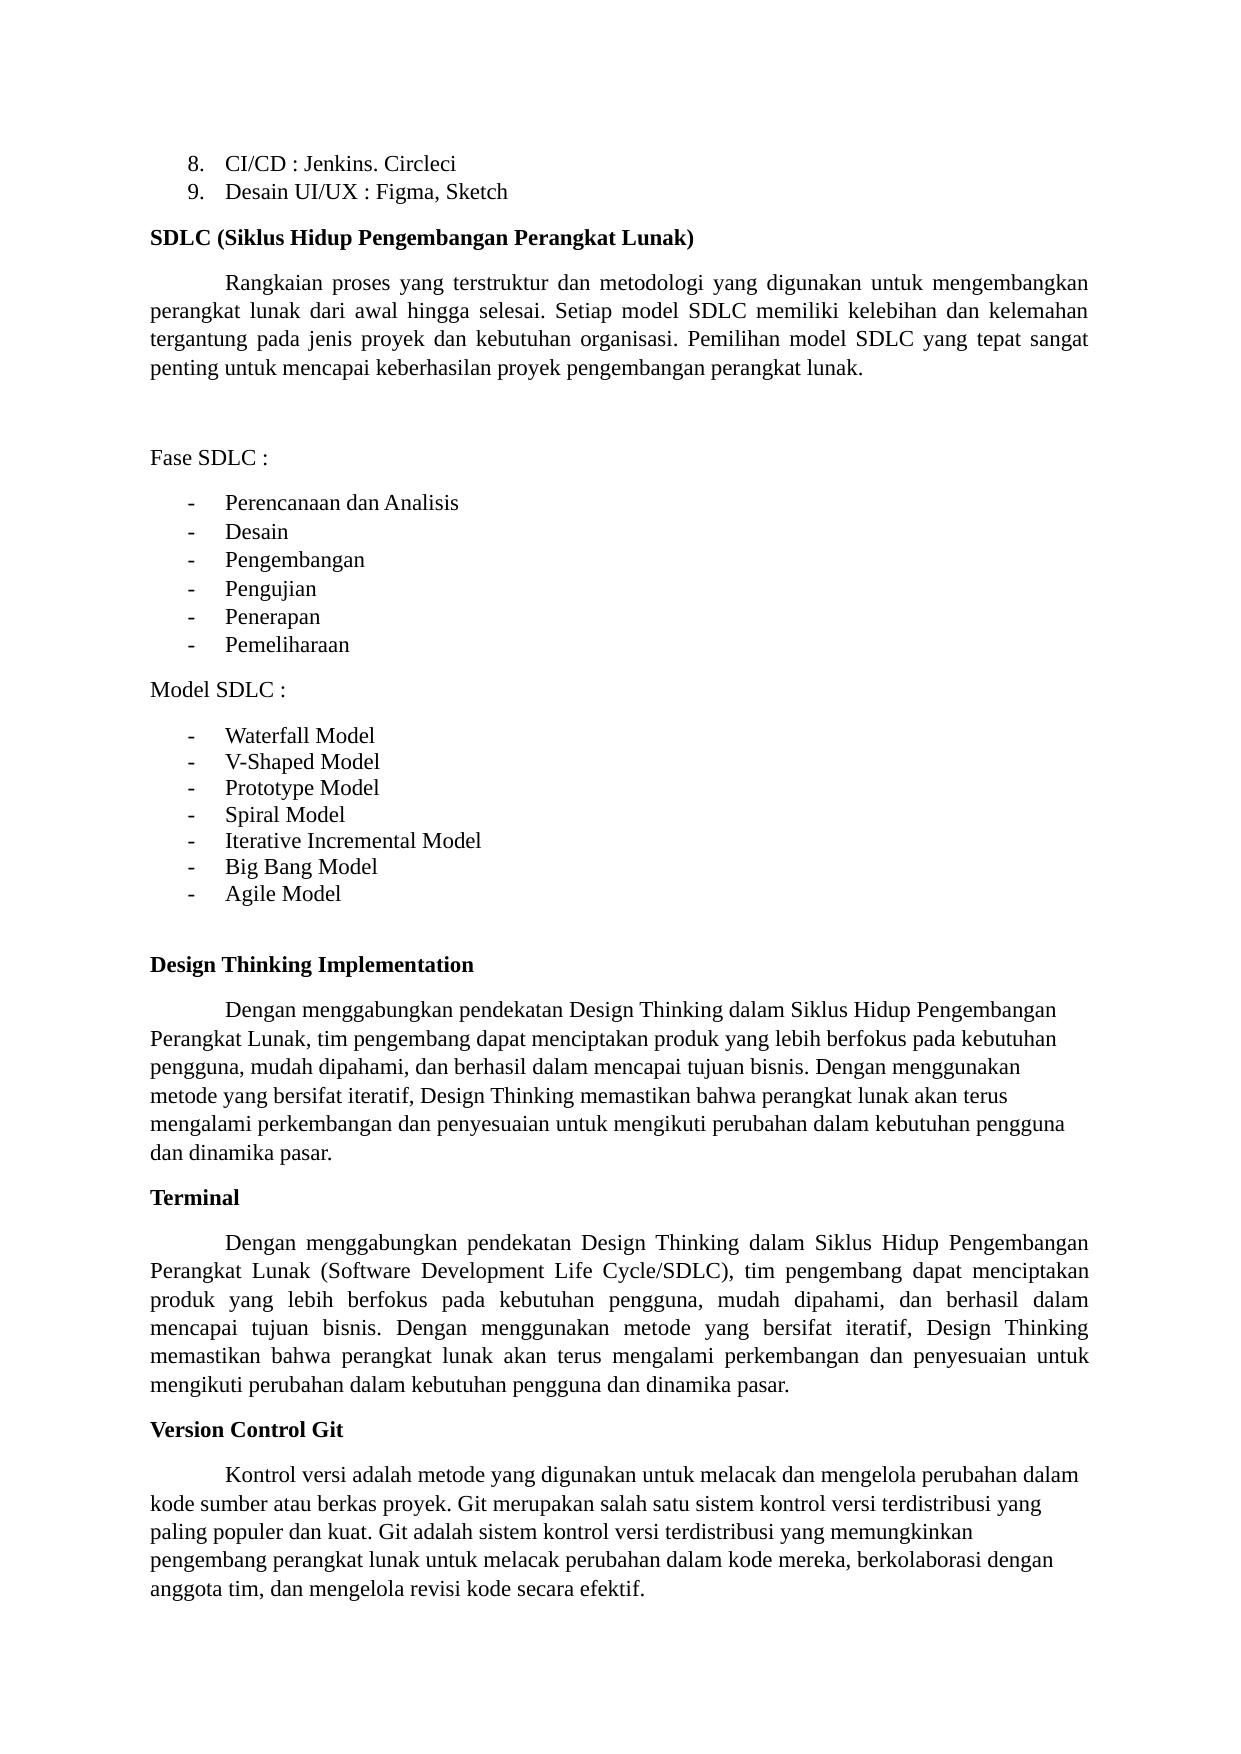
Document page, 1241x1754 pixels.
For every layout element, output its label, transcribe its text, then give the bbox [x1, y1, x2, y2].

text Design Thinking Implementation [150, 951, 1090, 978]
list Pengujian [187, 574, 1090, 601]
list Pemeliharaan [187, 631, 1090, 658]
text Model SDLC : [150, 677, 1090, 703]
list Penerapan [187, 603, 1090, 629]
text Dengan menggabungkan pendekatan Design Thinking dalam Siklus Hidup Pengembangan Perangkat Lunak (Software Development Life Cycle/SDLC), tim pengembang dapat menciptakan produk yang lebih berfokus pada kebutuhan pengguna, mudah dipahami, dan berhasil dalam mencapai tujuan bisnis. Dengan menggunakan metode yang bersifat iteratif, Design Thinking memastikan bahwa perangkat lunak akan terus mengalami perkembangan dan penyesuaian untuk mengikuti perubahan dalam kebutuhan pengguna dan dinamika pasar. [150, 1229, 1090, 1397]
list V-Shaped Model [187, 748, 1090, 774]
list Spiral Model [187, 801, 1090, 827]
text Dengan menggabungkan pendekatan Design Thinking dalam Siklus Hidup Pengembangan Perangkat Lunak, tim pengembang dapat menciptakan produk yang lebih berfokus pada kebutuhan pengguna, mudah dipahami, dan berhasil dalam mencapai tujuan bisnis. Dengan menggunakan metode yang bersifat iteratif, Design Thinking memastikan bahwa perangkat lunak akan terus mengalami perkembangan dan penyesuaian untuk mengikuti perubahan dalam kebutuhan pengguna dan dinamika pasar. [150, 996, 1090, 1165]
list Prototype Model [187, 774, 1090, 801]
text Fase SDLC : [150, 444, 1090, 471]
text SDLC (Siklus Hidup Pengembangan Perangkat Lunak) [150, 223, 1090, 250]
text Version Control Git [150, 1416, 1090, 1442]
text Terminal [150, 1184, 1090, 1210]
list Iterative Incremental Model [187, 827, 1090, 853]
list Perencanaan dan Analisis [187, 489, 1090, 516]
list Desain [187, 518, 1090, 544]
list Big Bang Model [187, 853, 1090, 880]
list Agile Model [187, 880, 1090, 906]
list Pengembangan [187, 546, 1090, 572]
list Waterfall Model [187, 722, 1090, 748]
list CI/CD : Jenkins. Circleci [187, 150, 1090, 176]
list Desain UI/UX : Figma, Sketch [187, 178, 1090, 205]
text Rangkaian proses yang terstruktur dan metodologi yang digunakan untuk mengembangkan perangkat lunak dari awal hingga selesai. Setiap model SDLC memiliki kelebihan dan kelemahan tergantung pada jenis proyek dan kebutuhan organisasi. Pemilihan model SDLC yang tepat sangat penting untuk mencapai keberhasilan proyek pengembangan perangkat lunak. [150, 269, 1090, 380]
text Kontrol versi adalah metode yang digunakan untuk melacak dan mengelola perubahan dalam kode sumber atau berkas proyek. Git merupakan salah satu sistem kontrol versi terdistribusi yang paling populer dan kuat. Git adalah sistem kontrol versi terdistribusi yang memungkinkan pengembang perangkat lunak untuk melacak perubahan dalam kode mereka, berkolaborasi dengan anggota tim, dan mengelola revisi kode secara efektif. [150, 1461, 1090, 1601]
